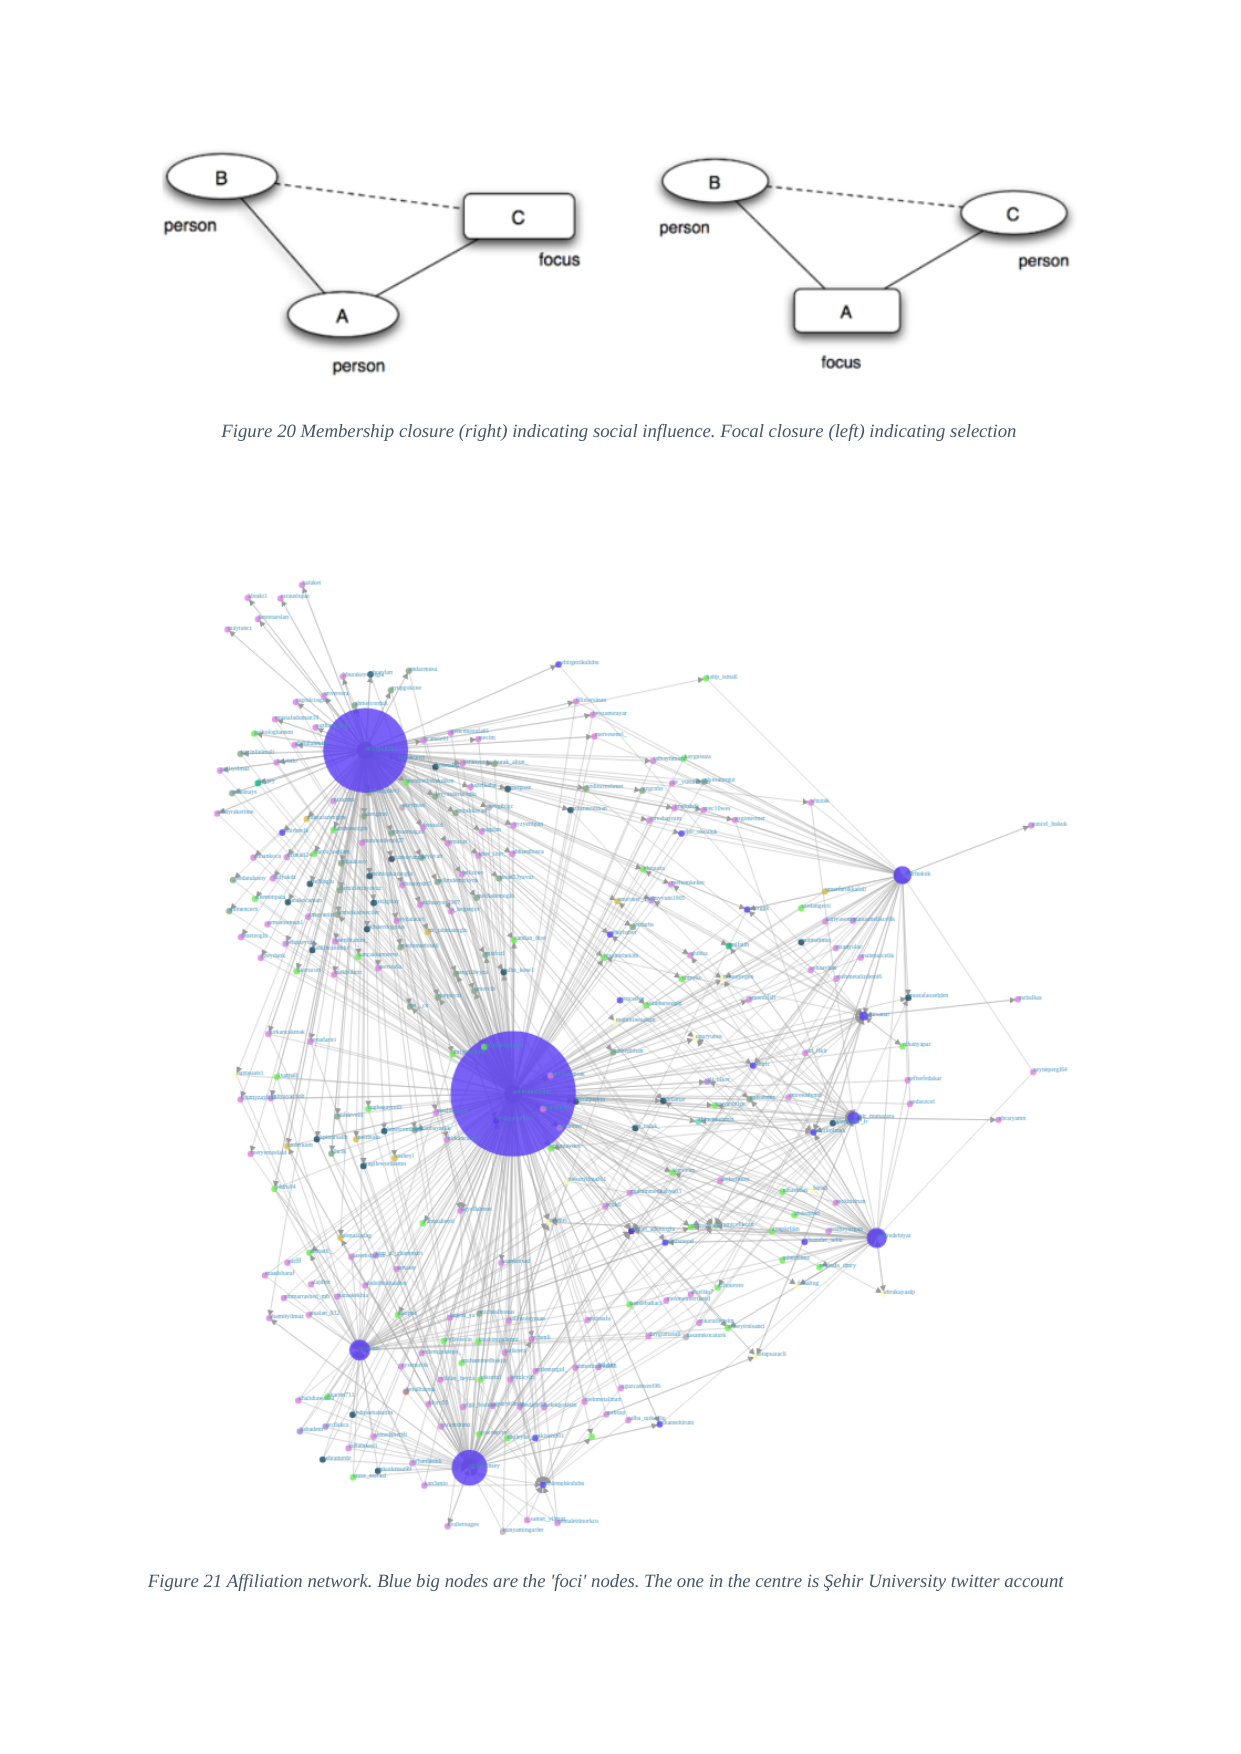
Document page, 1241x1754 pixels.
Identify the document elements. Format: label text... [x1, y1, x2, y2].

picture [162, 147, 1078, 395]
picture [147, 567, 1093, 1554]
text Figure 21 Affiliation network. Blue big nodes are the 'foci' nodes. The one in the centre is Şehir University twitter account [148, 1570, 1093, 1592]
text Figure 20 Membership closure (right) indicating social influence. Focal closure (left) indicating selection [148, 419, 1093, 441]
